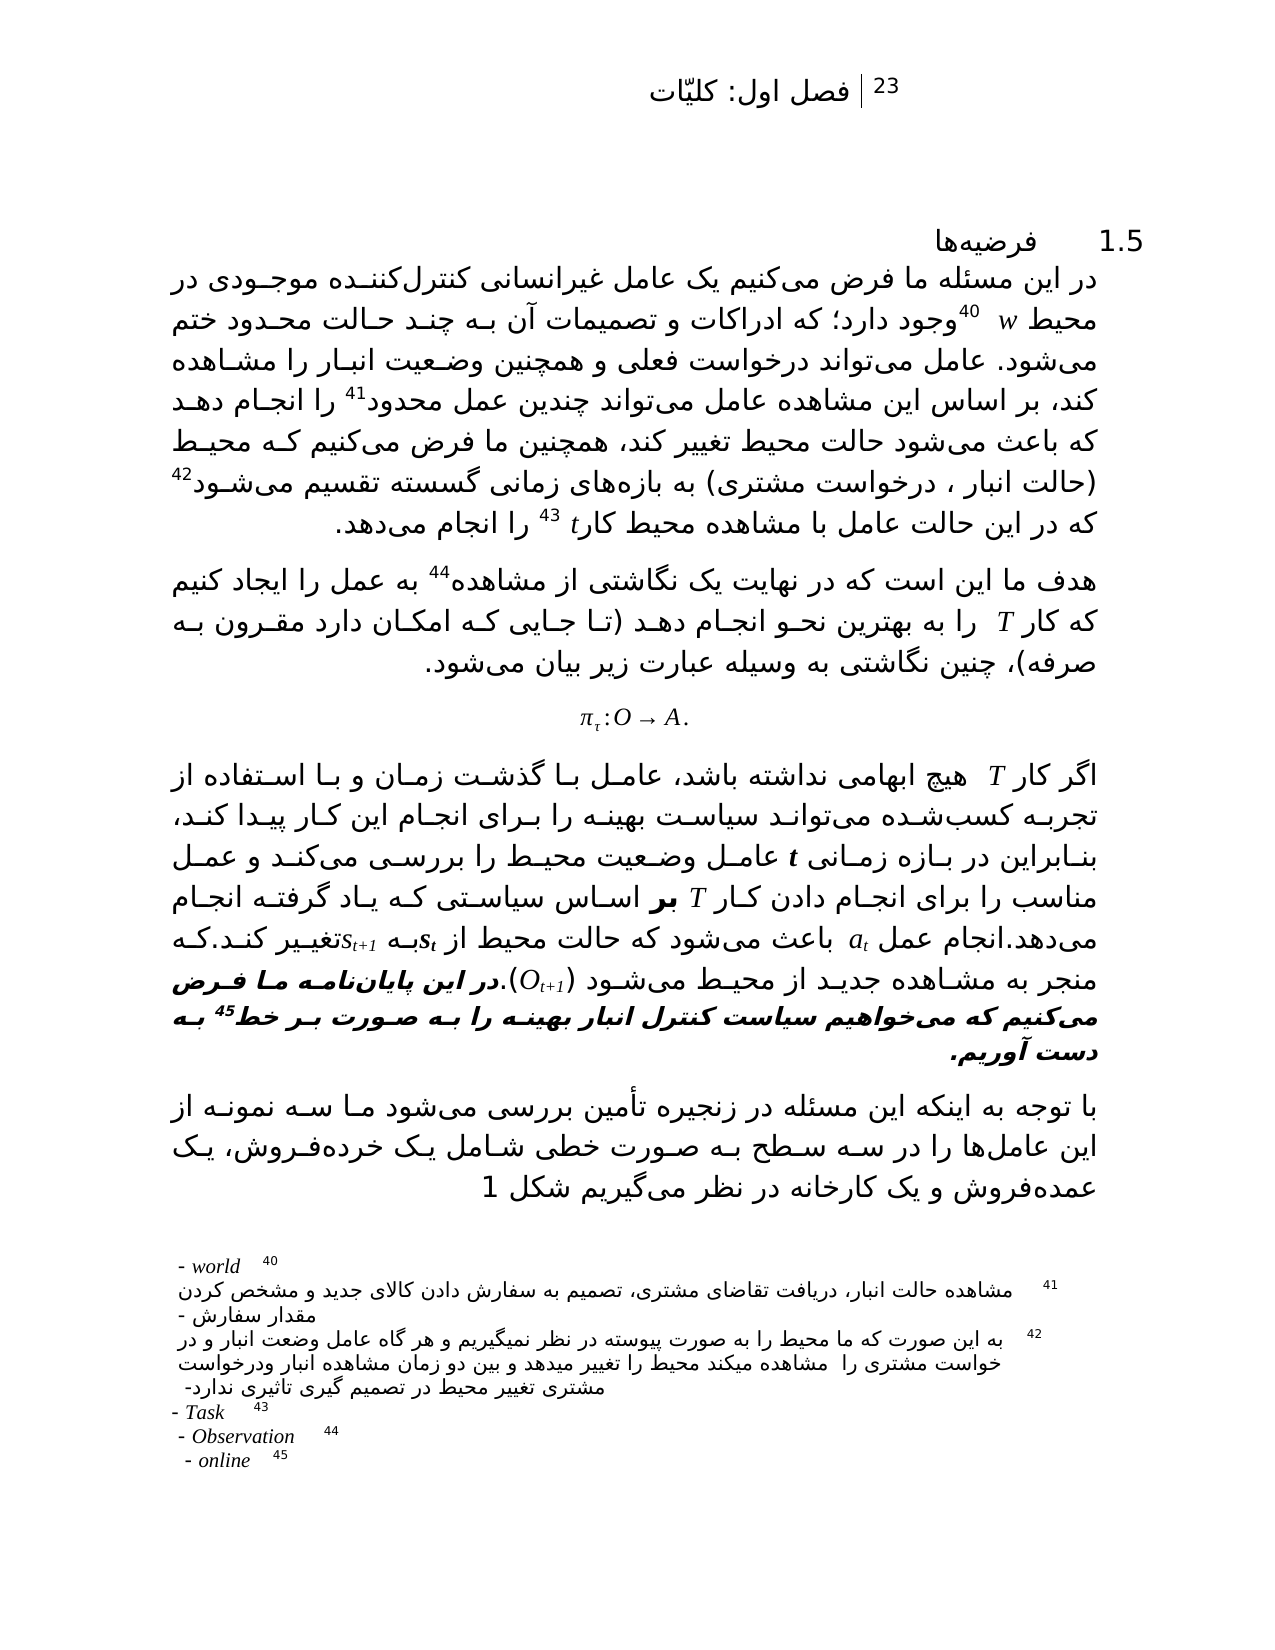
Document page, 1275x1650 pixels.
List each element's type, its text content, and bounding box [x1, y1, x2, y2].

text اگر کار T هیچ ابهامی نداشته باشد، عامل با گذشت زمان و با استفاده از تجربه کسب‌شده می‌تواند سیاست بهینه را برای انجام این کار پیدا کند، بنابراین در بازه زمانی t عامل وضعیت محیط را بررسی می‌کند و عمل مناسب را برای انجام دادن کار T بر اساس سیاستی که یاد گرفته انجام می‌دهد.انجام عمل at باعث می‌شود که حالت محیط از stبه st+1تغییر کند.که منجر به مشاهده جدید از محیط می‌شود (Ot+1).در این پایان‌نامه ما فرض می‌کنیم که می‌خواهیم سیاست کنترل انبار بهینه را به صورت بر خط به دست آوریم. [171, 758, 1098, 1066]
subtitle فرضیه‌ها [171, 224, 1098, 258]
text با توجه به اینکه این مسئله در زنجیره تأمین بررسی می‌شود ما سه نمونه از این عامل‌ها را در سه سطح به صورت خطی شامل یک خرده‌فروش، یک عمده‌فروش و یک کارخانه در نظر می‌گیریم شکل 1 [171, 1089, 1098, 1204]
text در این مسئله ما فرض می‌کنیم یک عامل غیرانسانی کنترل‌کننده موجودی در محیط w وجود دارد؛ که ادراکات و تصمیمات آن به چند حالت محدود ختم می‌شود. عامل می‌تواند درخواست فعلی و همچنین وضعیت انبار را مشاهده کند، بر اساس این مشاهده عامل می‌تواند چندین عمل محدود را انجام دهد که باعث می‌شود حالت محیط تغییر کند، همچنین ما فرض می‌کنیم که محیط (حالت انبار ، درخواست مشتری) به بازه‌های زمانی گسسته تقسیم می‌شود که در این حالت عامل با مشاهده محیط کارt را انجام می‌دهد. [171, 261, 1098, 540]
text هدف ما این است که در نهایت یک نگاشتی از مشاهده به عمل را ایجاد کنیم که کار T را به بهترین نحو انجام دهد (تا جایی که امکان دارد مقرون به صرفه)، چنین نگاشتی به وسیله عبارت زیر بیان می‌شود. [171, 563, 1098, 679]
